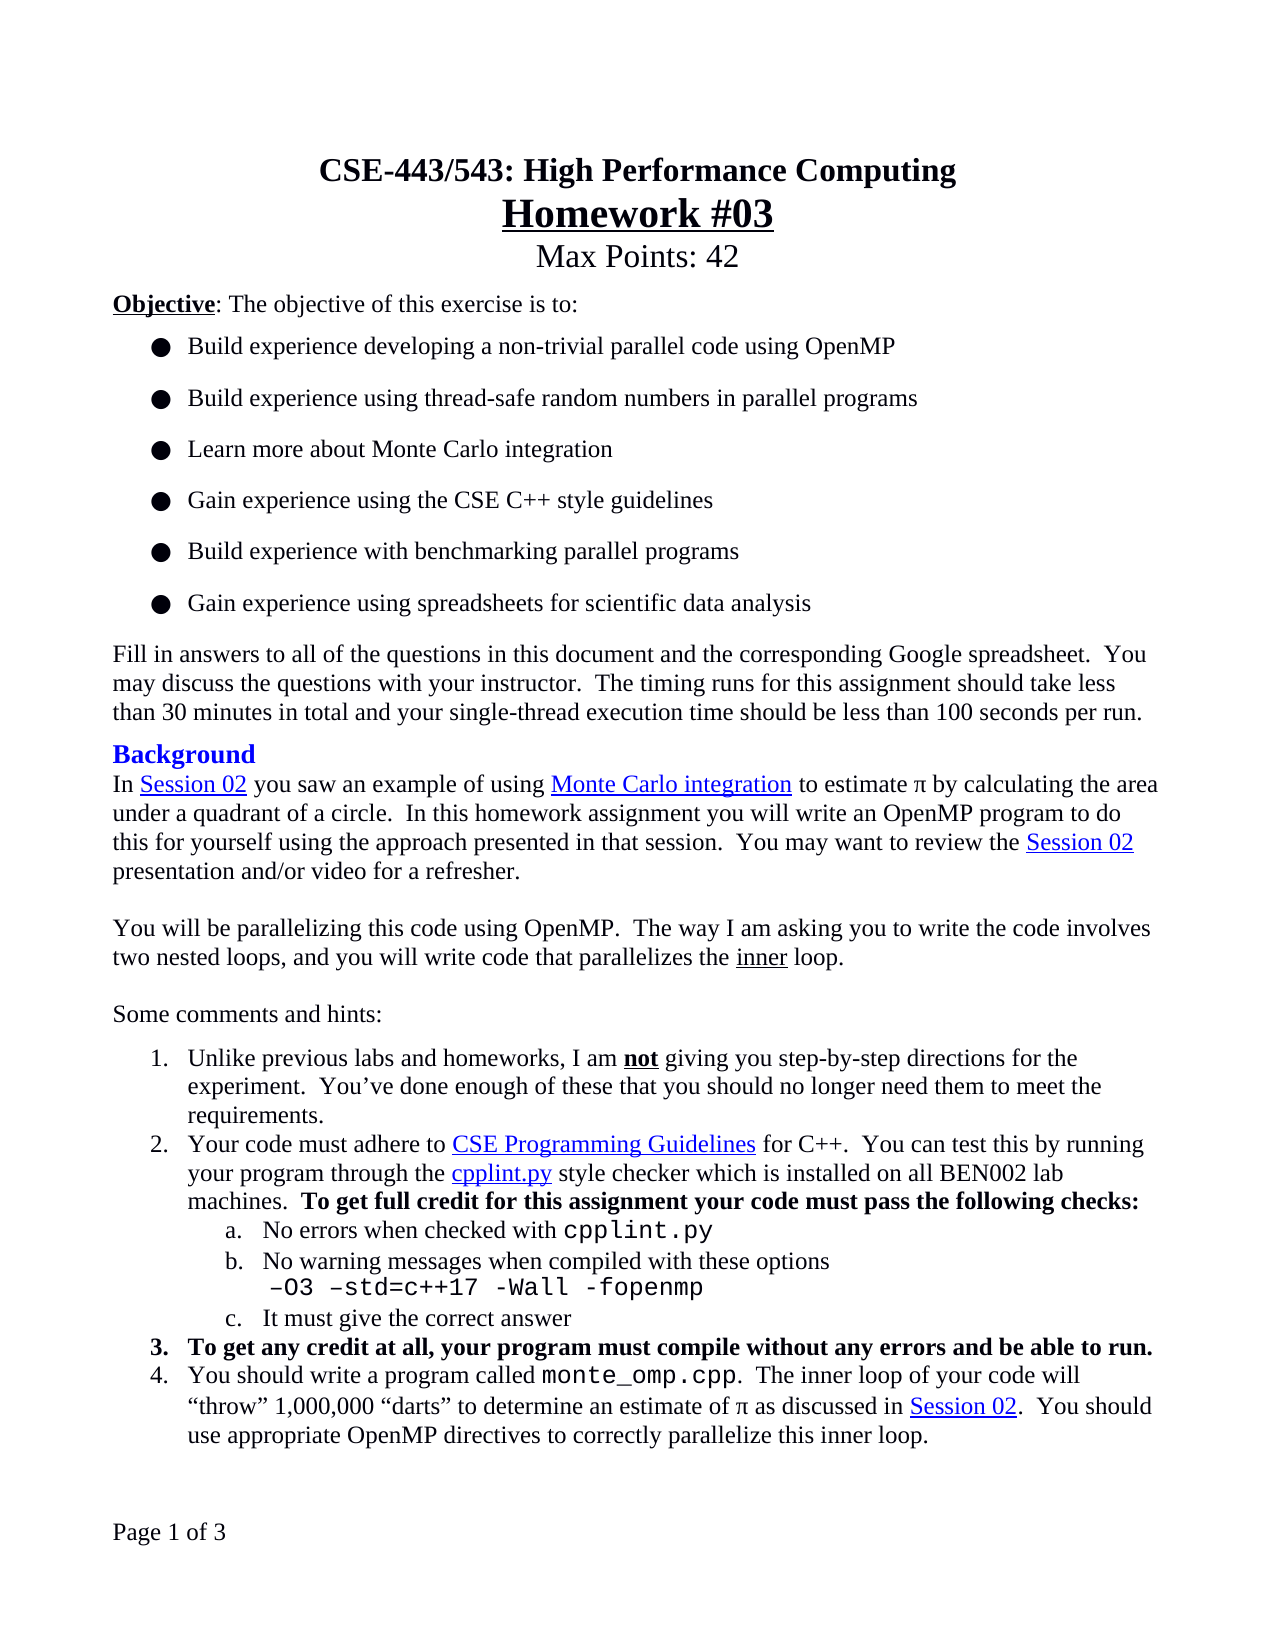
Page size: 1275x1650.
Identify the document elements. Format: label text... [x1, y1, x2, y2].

list Gain experience using the CSE C++ style guidelines [150, 471, 1162, 523]
list Gain experience using spreadsheets for scientific data analysis [150, 574, 1162, 625]
list Learn more about Monte Carlo integration [150, 420, 1162, 471]
subtitle Background [112, 738, 1162, 769]
text You will be parallelizing this code using OpenMP. The way I am asking you to write the code involves two nested loops, and you will write code that parallelizes the inner loop. [112, 913, 1162, 971]
list Build experience using thread-safe random numbers in parallel programs [150, 369, 1162, 420]
list To get any credit at all, your program must compile without any errors and be able to run. [150, 1332, 1162, 1361]
list Build experience developing a non-trivial parallel code using OpenMP [150, 318, 1162, 369]
text Some comments and hints: [112, 999, 1162, 1028]
list It must give the correct answer [225, 1303, 1162, 1332]
text Homework #03 [112, 188, 1162, 236]
text Objective: The objective of this exercise is to: [112, 289, 1162, 318]
list You should write a program called monte_omp.cpp. The inner loop of your code will “throw” 1,000,000 “darts” to determine an estimate of π as discussed in Session 02. You should use appropriate OpenMP directives to correctly parallelize this inner loop. [150, 1361, 1162, 1449]
list Your code must adhere to CSE Programming Guidelines for C++. You can test this by running your program through the cpplint.py style checker which is installed on all BEN002 lab machines. To get full credit for this assignment your code must pass the following checks: [150, 1129, 1162, 1215]
list Build experience with benchmarking parallel programs [150, 523, 1162, 574]
list No warning messages when compiled with these options [225, 1246, 1162, 1275]
text In Session 02 you saw an example of using Monte Carlo integration to estimate π by calculating the area under a quadrant of a circle. In this homework assignment you will write an OpenMP program to do this for yourself using the approach presented in that session. You may want to review the Session 02 presentation and/or video for a refresher. [112, 769, 1162, 884]
text –O3 –std=c++17 -Wall -fopenmp [262, 1275, 1162, 1303]
text Max Points: 42 [112, 236, 1162, 274]
list Unlike previous labs and homeworks, I am not giving you step-by-step directions for the experiment. You’ve done enough of these that you should no longer need them to meet the requirements. [150, 1043, 1162, 1129]
text Fill in answers to all of the questions in this document and the corresponding Google spreadsheet. You may discuss the questions with your instructor. The timing runs for this assignment should take less than 30 minutes in total and your single-thread execution time should be less than 100 seconds per run. [112, 639, 1162, 726]
list No errors when checked with cpplint.py [225, 1215, 1162, 1246]
text CSE-443/543: High Performance Computing [112, 150, 1162, 188]
